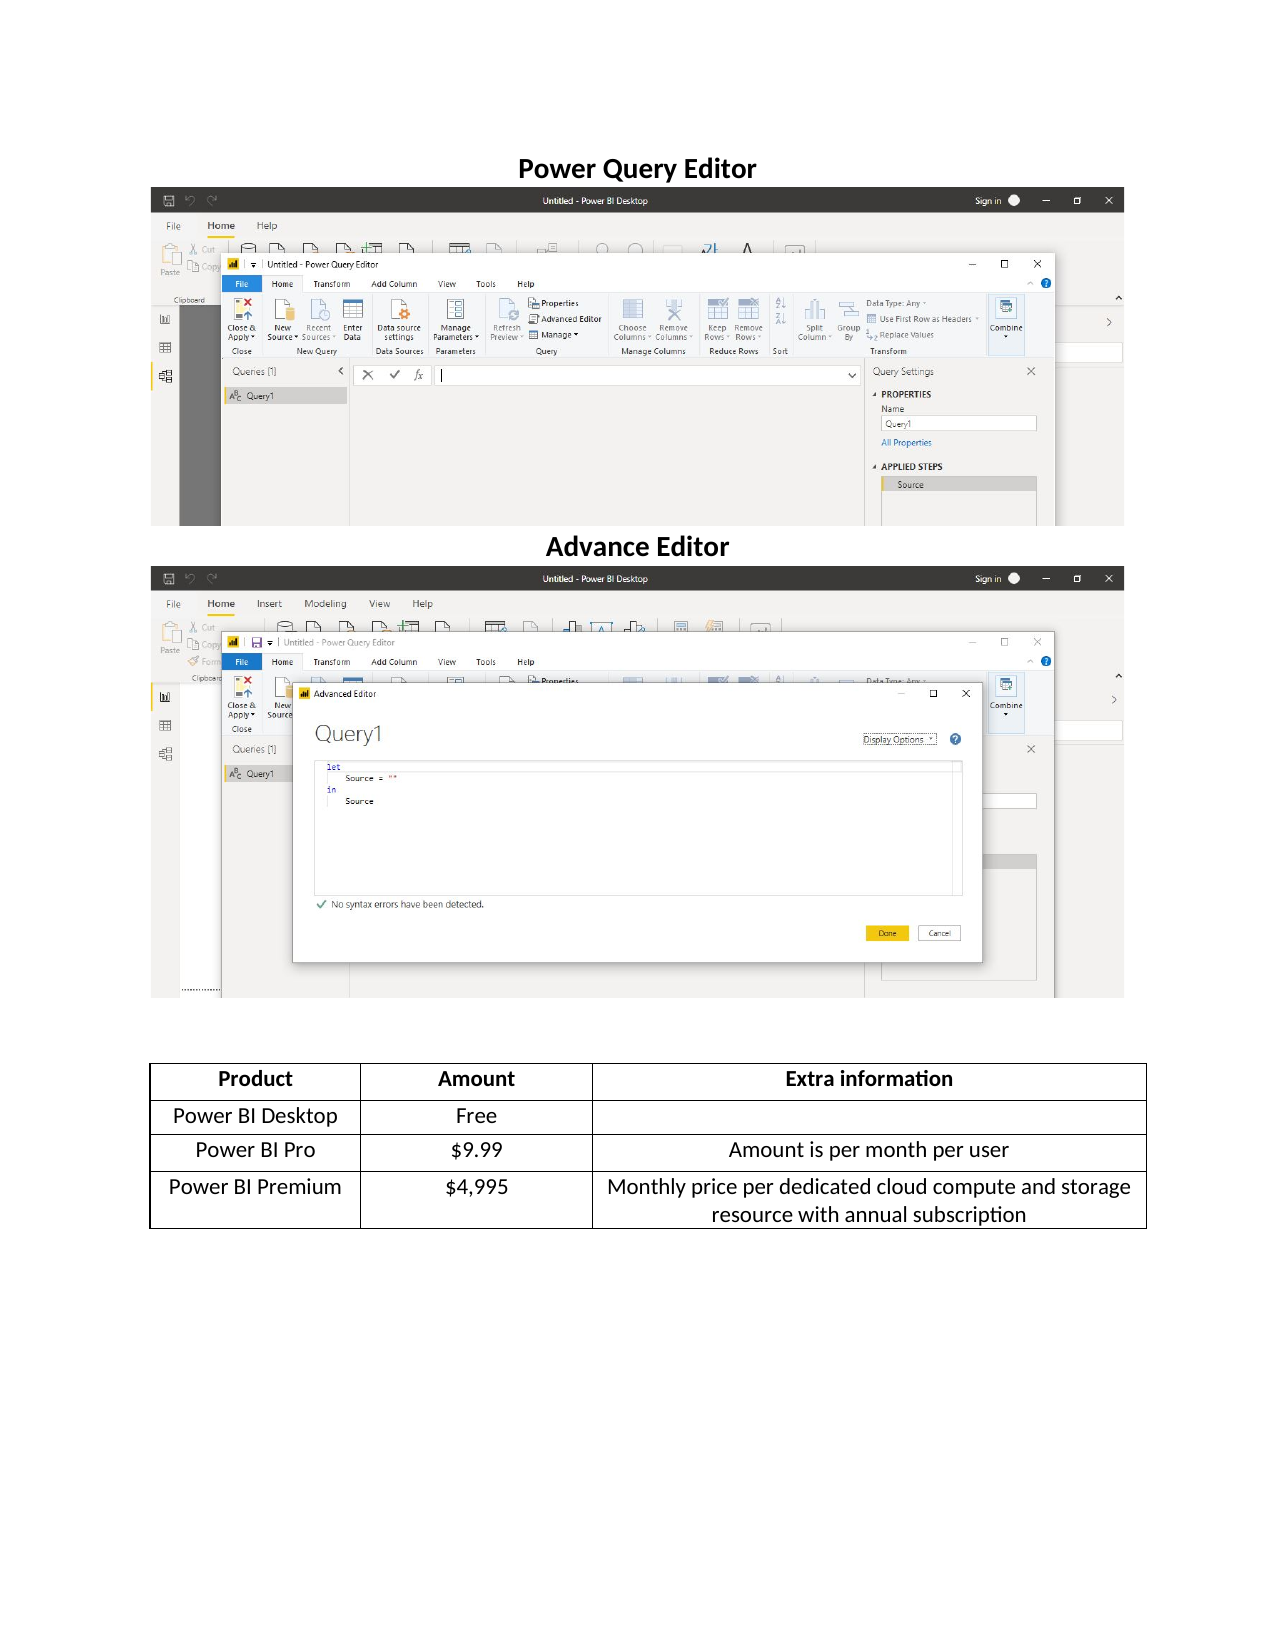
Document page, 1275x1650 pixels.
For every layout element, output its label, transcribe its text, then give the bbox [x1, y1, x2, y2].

table_header Amount [361, 1064, 592, 1100]
picture [150, 566, 1125, 998]
picture [150, 187, 1125, 526]
text Power Query EditorAdvance Editor [150, 150, 1125, 187]
table_cell [593, 1101, 1146, 1134]
table_cell Power BI Pro [151, 1135, 360, 1171]
table_header Extra information [593, 1064, 1146, 1100]
table_cell Amount is per month per user [593, 1135, 1146, 1171]
table_cell Power BI Premium [151, 1172, 360, 1228]
table_cell $4,995 [361, 1172, 592, 1228]
table_header Product [151, 1064, 360, 1100]
table_cell Power BI Desktop [151, 1101, 360, 1134]
text Power Query EditorAdvance Editor [150, 526, 1125, 566]
table_cell $9.99 [361, 1135, 592, 1171]
table_cell Monthly price per dedicated cloud compute and storage resource with annual subscription [593, 1172, 1146, 1228]
table_cell Free [361, 1101, 592, 1134]
